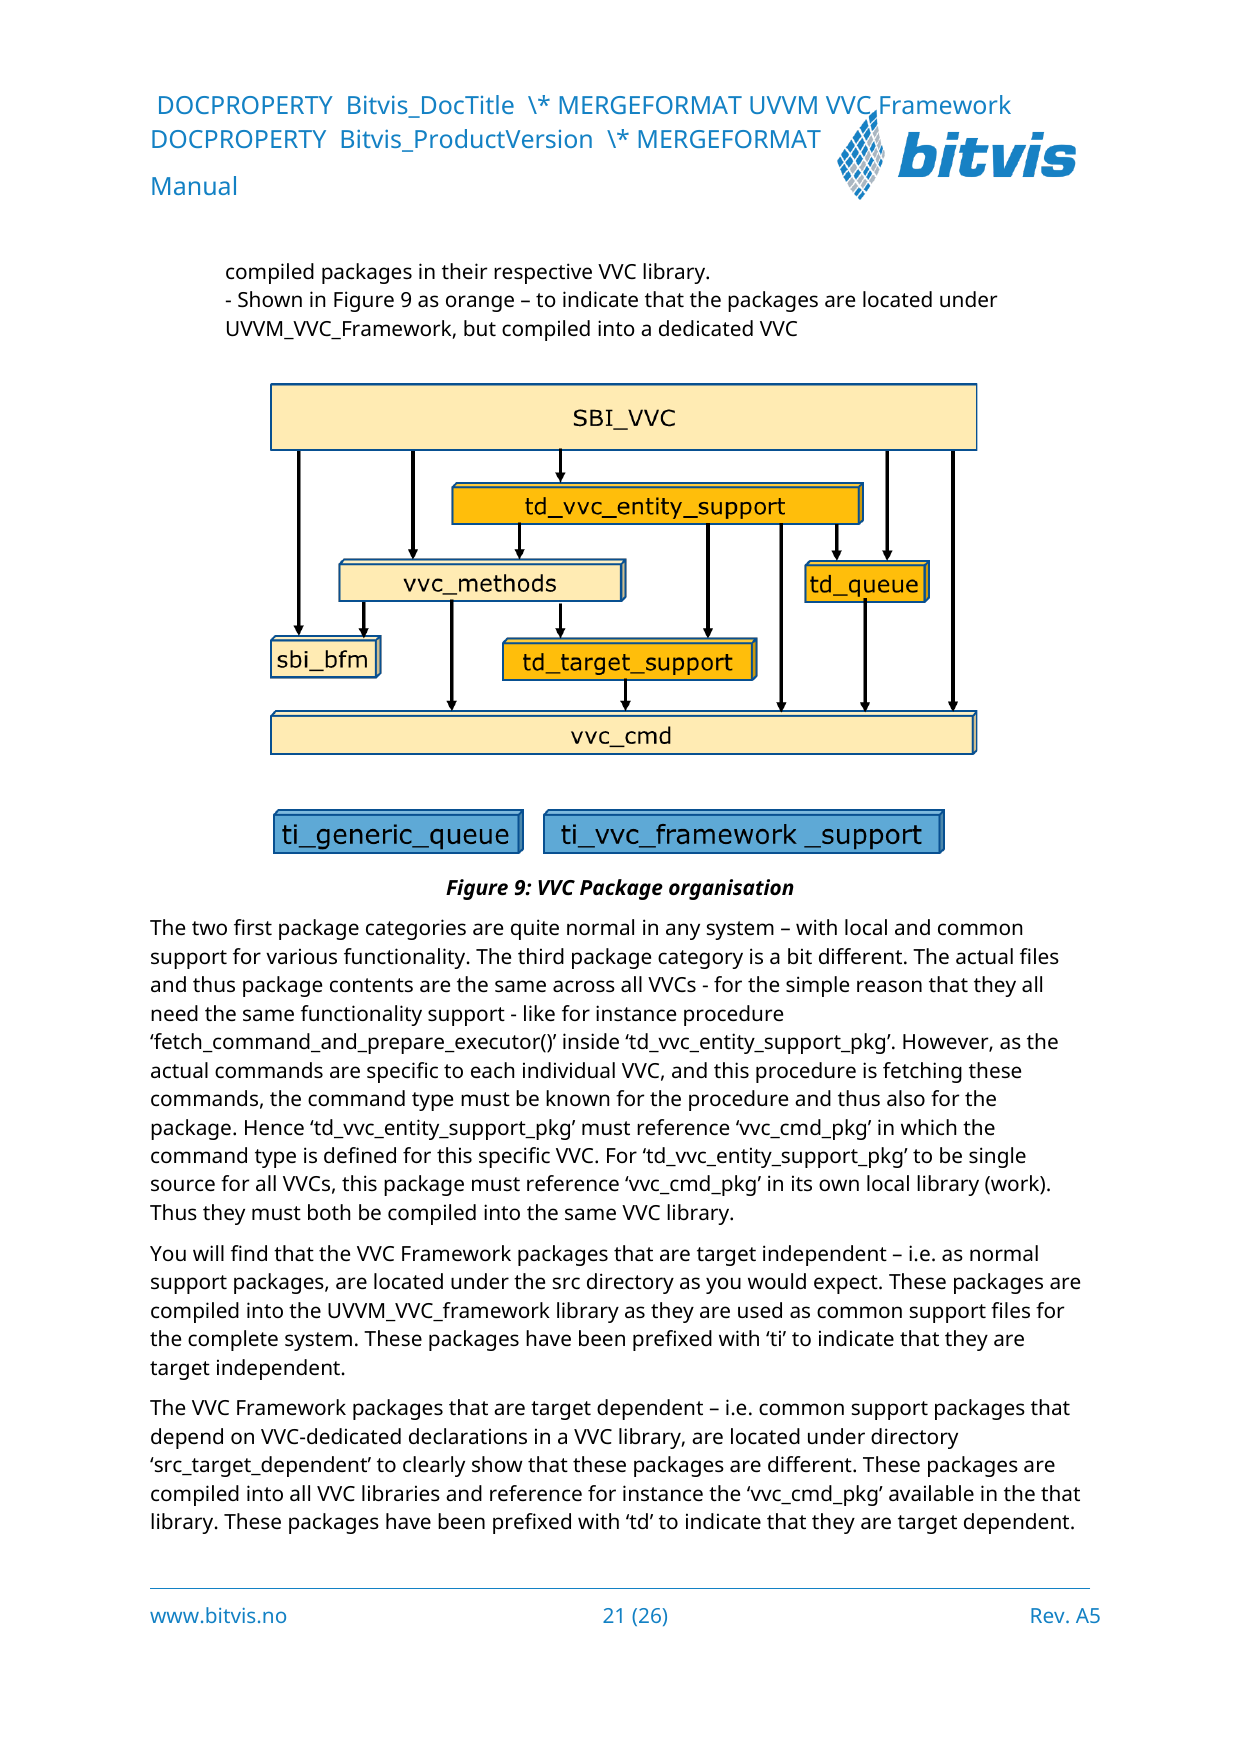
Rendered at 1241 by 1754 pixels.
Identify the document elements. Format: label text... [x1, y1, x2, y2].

text The VVC Framework packages that are target dependent – i.e. common support packages that depend on VVC-dedicated declarations in a VVC library, are located under directory ‘src_target_dependent’ to clearly show that these packages are different. These packages are compiled into all VVC libraries and reference for instance the ‘vvc_cmd_pkg’ available in the that library. These packages have been prefixed with ‘td’ to indicate that they are target dependent. [150, 1393, 1090, 1536]
picture [828, 101, 1086, 203]
text The two first package categories are quite normal in any system – with local and common support for various functionality. The third package category is a bit different. The actual files and thus package contents are the same across all VVCs - for the simple reason that they all need the same functionality support - like for instance procedure ‘fetch_command_and_prepare_executor()’ inside ‘td_vvc_entity_support_pkg’. However, as the actual commands are specific to each individual VVC, and this procedure is fetching these commands, the command type must be known for the procedure and thus also for the package. Hence ‘td_vvc_entity_support_pkg’ must reference ‘vvc_cmd_pkg’ in which the command type is defined for this specific VVC. For ‘td_vvc_entity_support_pkg’ to be single source for all VVCs, this package must reference ‘vvc_cmd_pkg’ in its own local library (work). Thus they must both be compiled into the same VVC library. [150, 913, 1090, 1226]
picture [262, 383, 978, 865]
text You will find that the VVC Framework packages that are target independent – i.e. as normal support packages, are located under the src directory as you would expect. These packages are compiled into the UVVM_VVC_framework library as they are used as common support files for the complete system. These packages have been prefixed with ‘ti’ to indicate that they are target independent. [150, 1239, 1090, 1381]
